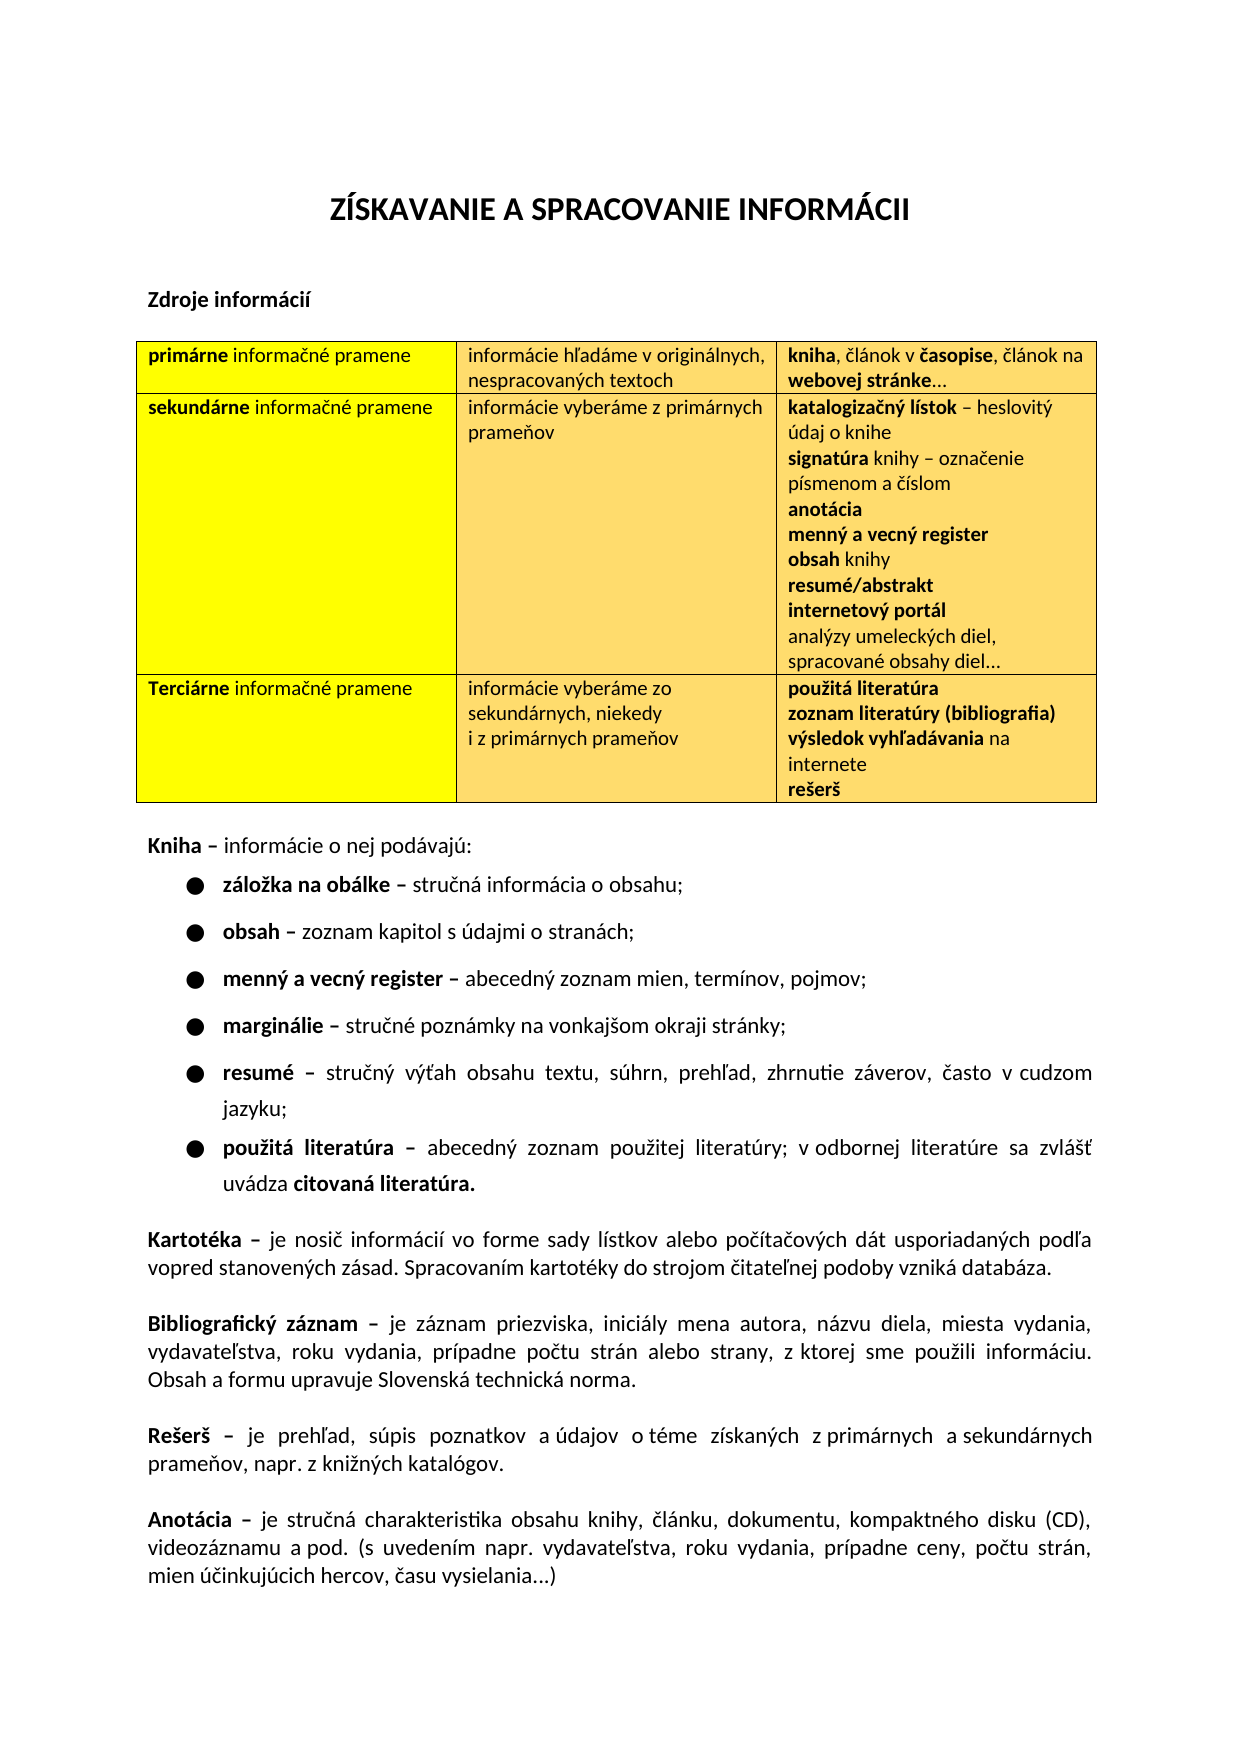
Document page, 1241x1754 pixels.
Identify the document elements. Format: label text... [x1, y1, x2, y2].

list resumé – stručný výťah obsahu textu, súhrn, prehľad, zhrnutie záverov, často v cudzom jazyku; [185, 1047, 1093, 1122]
list marginálie – stručné poznámky na vonkajšom okraji stránky; [185, 1000, 1093, 1047]
table_cell informácie vyberáme zo sekundárnych, niekedy i z primárnych prameňov [457, 675, 776, 802]
table_cell informácie vyberáme z primárnych prameňov [457, 394, 776, 674]
text Anotácia – je stručná charakteristika obsahu knihy, článku, dokumentu, kompaktného disku (CD), videozáznamu a pod. (s uvedením napr. vydavateľstva, roku vydania, prípadne ceny, počtu strán, mien účinkujúcich hercov, času vysielania...) [148, 1505, 1093, 1589]
list menný a vecný register – abecedný zoznam mien, termínov, pojmov; [185, 953, 1093, 1000]
list záložka na obálke – stručná informácia o obsahu; [185, 859, 1093, 906]
text ZÍSKAVANIE A SPRACOVANIE INFORMÁCII [148, 188, 1093, 229]
table_header kniha, článok v časopise, článok na webovej stránke... [777, 342, 1096, 393]
table_cell použitá literatúra zoznam literatúry (bibliografia) výsledok vyhľadávania na internete rešerš [777, 675, 1096, 802]
text Kartotéka – je nosič informácií vo forme sady lístkov alebo počítačových dát usporiadaných podľa vopred stanovených zásad. Spracovaním kartotéky do strojom čitateľnej podoby vzniká databáza. [148, 1225, 1093, 1281]
list obsah – zoznam kapitol s údajmi o stranách; [185, 906, 1093, 953]
text Bibliografický záznam – je záznam priezviska, iniciály mena autora, názvu diela, miesta vydania, vydavateľstva, roku vydania, prípadne počtu strán alebo strany, z ktorej sme použili informáciu. Obsah a formu upravuje Slovenská technická norma. [148, 1309, 1093, 1393]
text Zdroje informácií [148, 285, 1093, 313]
table_cell katalogizačný lístok – heslovitý údaj o knihe signatúra knihy – označenie písmenom a číslom anotácia menný a vecný register obsah knihy resumé/abstrakt internetový portál analýzy umeleckých diel, spracované obsahy diel... [777, 394, 1096, 674]
table_header informácie hľadáme v originálnych, nespracovaných textoch [457, 342, 776, 393]
table_cell sekundárne informačné pramene [137, 394, 456, 674]
table_cell Terciárne informačné pramene [137, 675, 456, 802]
text Rešerš – je prehľad, súpis poznatkov a údajov o téme získaných z primárnych a sekundárnych prameňov, napr. z knižných katalógov. [148, 1421, 1093, 1477]
list použitá literatúra – abecedný zoznam použitej literatúry; v odbornej literatúre sa zvlášť uvádza citovaná literatúra. [185, 1122, 1093, 1197]
table_header primárne informačné pramene [137, 342, 456, 393]
text Kniha – informácie o nej podávajú: [148, 831, 1093, 859]
